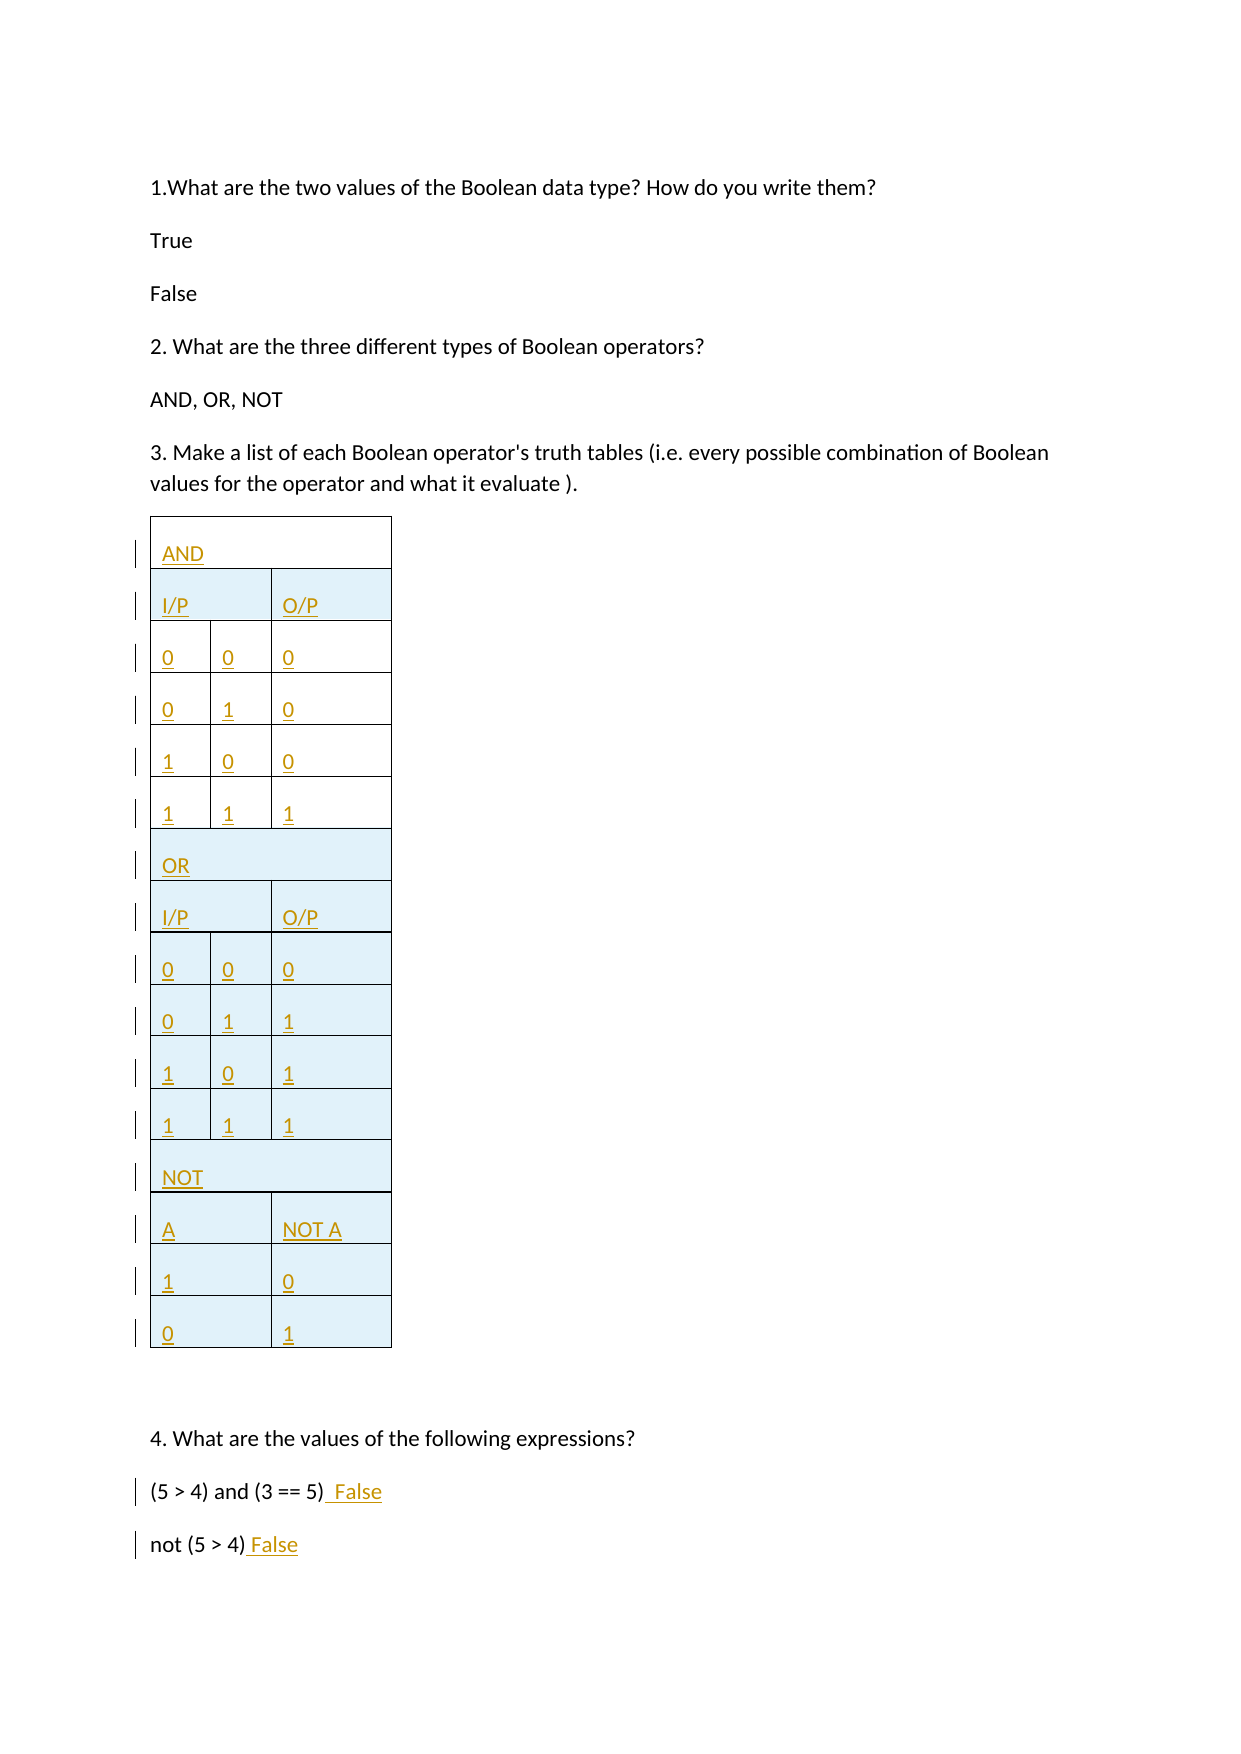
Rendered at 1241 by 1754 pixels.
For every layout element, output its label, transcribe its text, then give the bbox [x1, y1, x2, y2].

table_cell [151, 777, 210, 827]
text 4. What are the values of the following expressions? [150, 1424, 1090, 1452]
table_cell [272, 621, 391, 672]
table_cell [272, 777, 391, 827]
text AND, OR, NOT [150, 385, 1090, 413]
text 2. What are the three different types of Boolean operators? [150, 332, 1090, 360]
text not (5 > 4) [150, 1531, 1090, 1559]
text 1.What are the two values of the Boolean data type? How do you write them? [150, 173, 1090, 201]
table_cell [151, 725, 210, 776]
table_cell [211, 777, 271, 827]
text False [150, 279, 1090, 307]
table_header [151, 517, 391, 568]
table_cell [272, 725, 391, 776]
table_cell [151, 621, 210, 672]
table_cell [151, 673, 210, 723]
table_cell [272, 673, 391, 723]
table_cell [211, 725, 271, 776]
text True [150, 226, 1090, 254]
text (5 > 4) and (3 == 5) [150, 1477, 1090, 1506]
table_cell [211, 673, 271, 723]
table_cell [211, 621, 271, 672]
text 3. Make a list of each Boolean operator's truth tables (i.e. every possible combination of Boolean values for the operator and what it evaluate ). [150, 438, 1090, 497]
